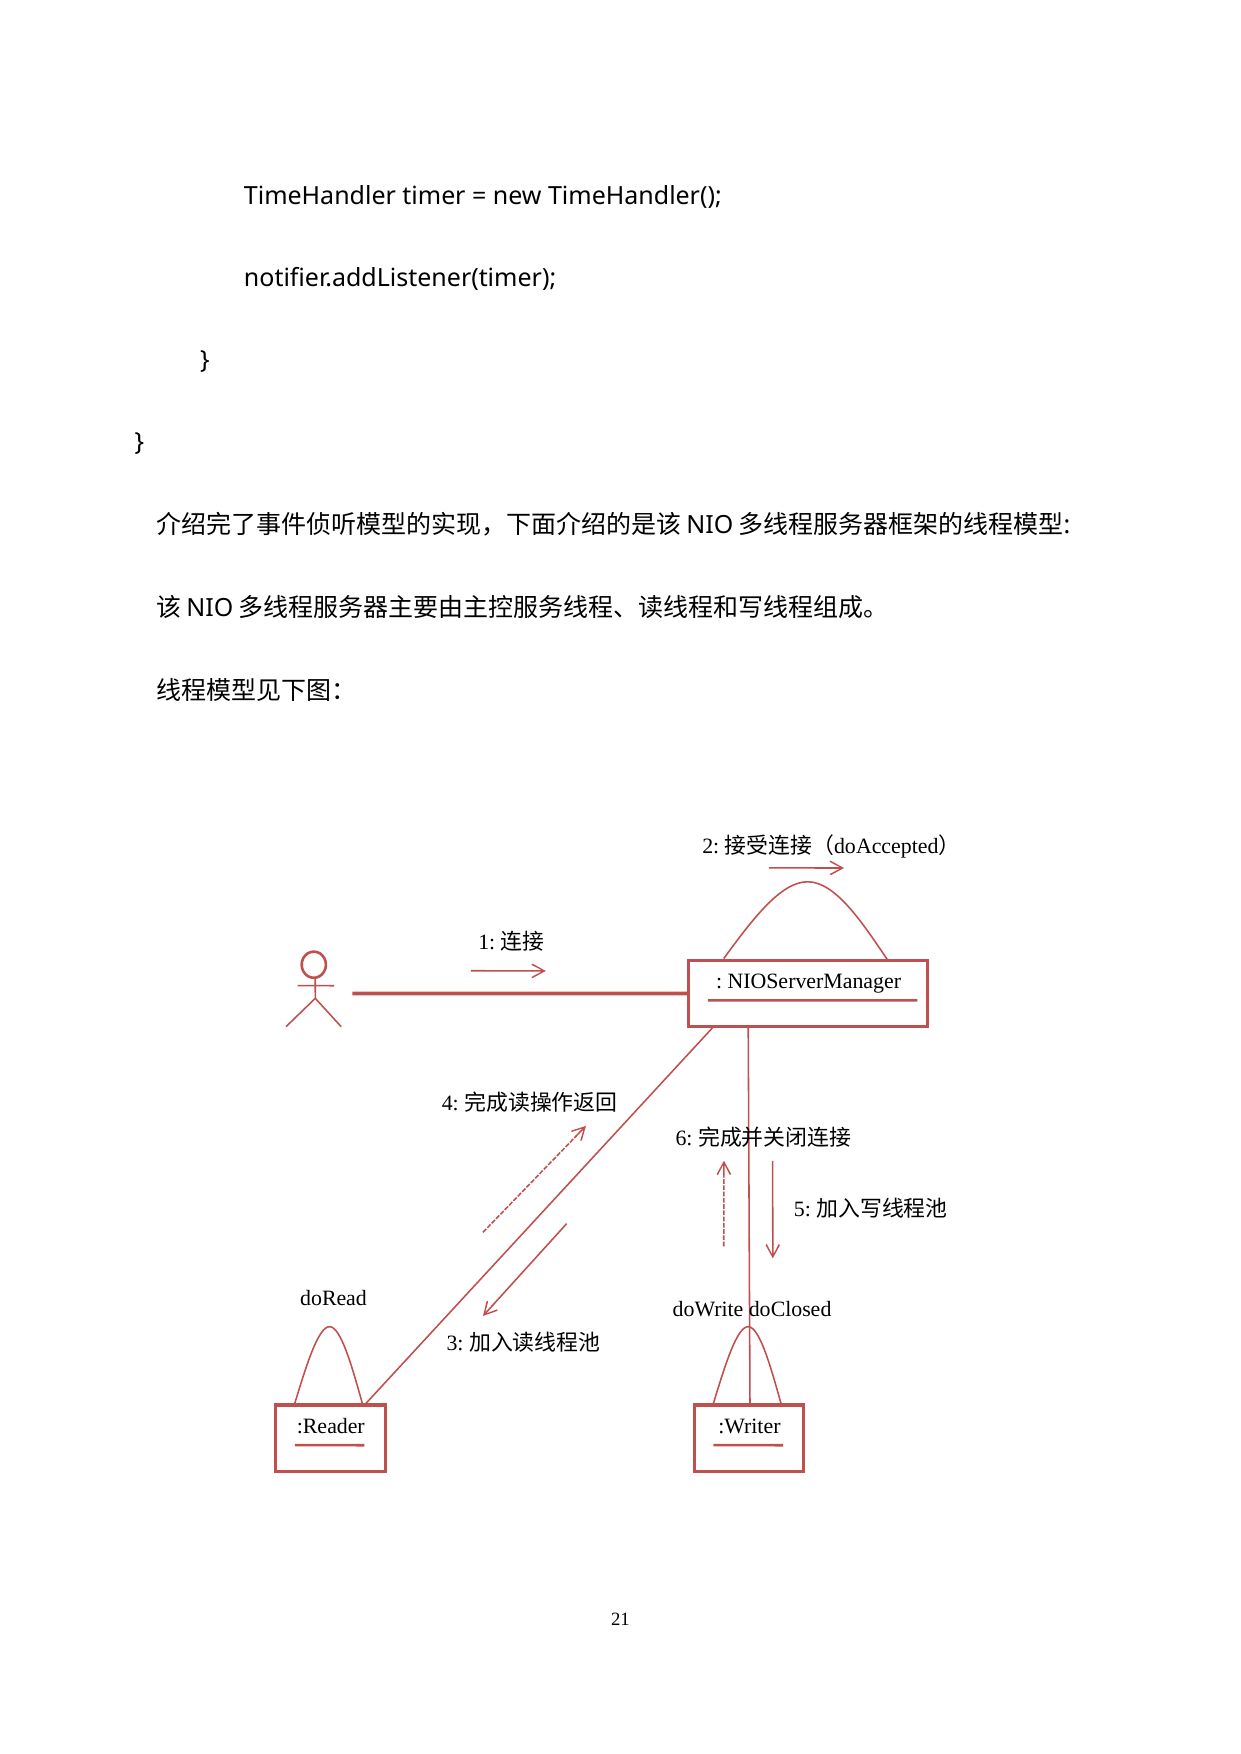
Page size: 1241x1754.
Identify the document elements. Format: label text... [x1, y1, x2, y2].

text } [134, 326, 1128, 391]
text TimeHandler timer = new TimeHandler(); [134, 162, 1128, 227]
text } [134, 408, 1128, 473]
text 线程模型见下图： [112, 656, 1128, 721]
text 介绍完了事件侦听模型的实现，下面介绍的是该NIO多线程服务器框架的线程模型: [112, 490, 1128, 555]
text notifier.addListener(timer); [222, 244, 1128, 309]
text 该NIO多线程服务器主要由主控服务线程、读线程和写线程组成。 [112, 573, 1128, 638]
